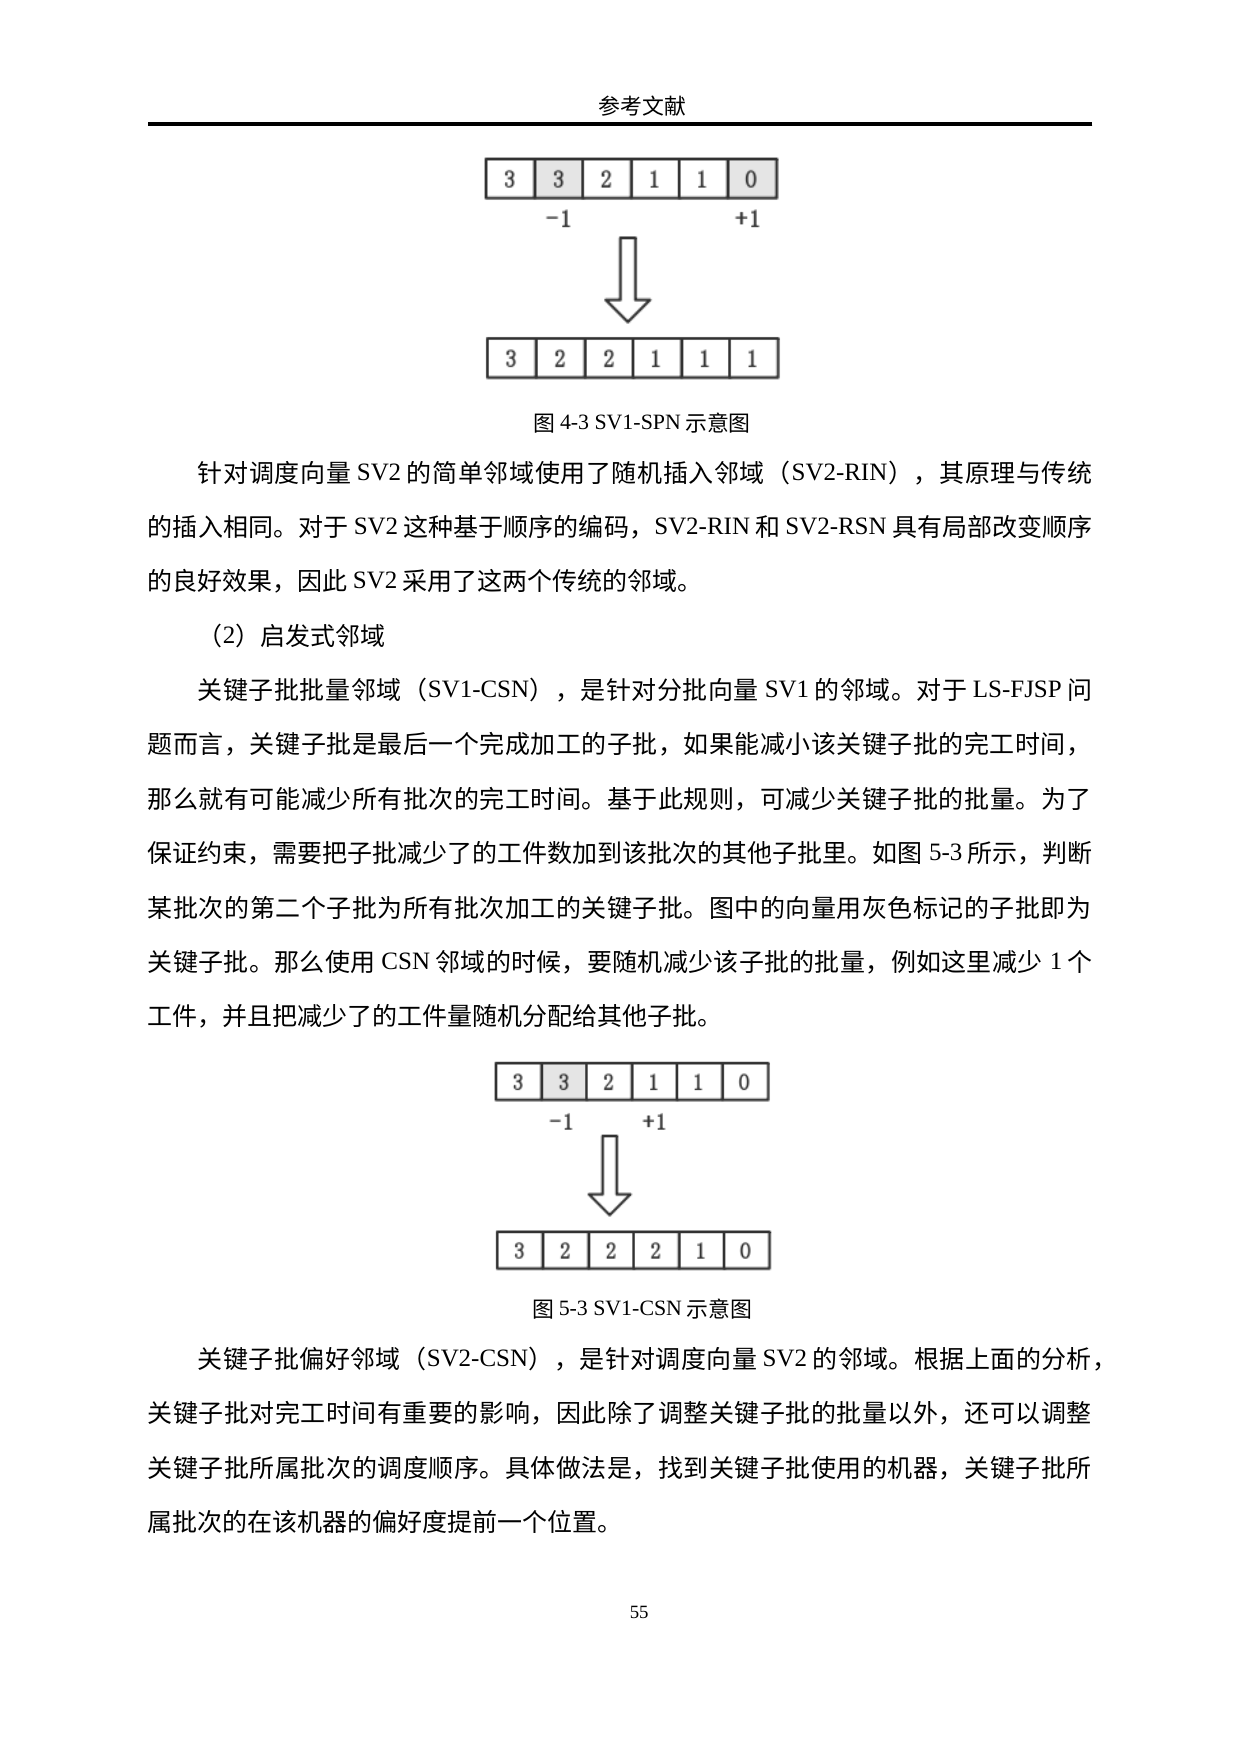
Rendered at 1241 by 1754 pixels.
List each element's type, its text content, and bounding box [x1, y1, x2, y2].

picture [421, 147, 863, 393]
text （2）启发式邻域 [148, 616, 1092, 652]
text 针对调度向量SV2的简单邻域使用了随机插入邻域（SV2-RIN），其原理与传统的插入相同。对于SV2这种基于顺序的编码，SV2-RIN和SV2-RSN具有局部改变顺序的良好效果，因此SV2采用了这两个传统的邻域。 [148, 453, 1092, 598]
text 关键子批偏好邻域（SV2-CSN），是针对调度向量SV2的邻域。根据上面的分析，关键子批对完工时间有重要的影响，因此除了调整关键子批的批量以外，还可以调整关键子批所属批次的调度顺序。具体做法是，找到关键子批使用的机器，关键子批所属批次的在该机器的偏好度提前一个位置。 [148, 1339, 1092, 1539]
text 图5-3 SV1-CSN示意图 [148, 1292, 1092, 1324]
picture [435, 1051, 849, 1280]
text 关键子批批量邻域（SV1-CSN），是针对分批向量SV1的邻域。对于LS-FJSP问题而言，关键子批是最后一个完成加工的子批，如果能减小该关键子批的完工时间，那么就有可能减少所有批次的完工时间。基于此规则，可减少关键子批的批量。为了保证约束，需要把子批减少了的工件数加到该批次的其他子批里。如图5-3所示，判断某批次的第二个子批为所有批次加工的关键子批。图中的向量用灰色标记的子批即为关键子批。那么使用CSN邻域的时候，要随机减少该子批的批量，例如这里减少1个工件，并且把减少了的工件量随机分配给其他子批。 [148, 671, 1092, 1033]
text 图4-3 SV1-SPN示意图 [148, 406, 1092, 437]
